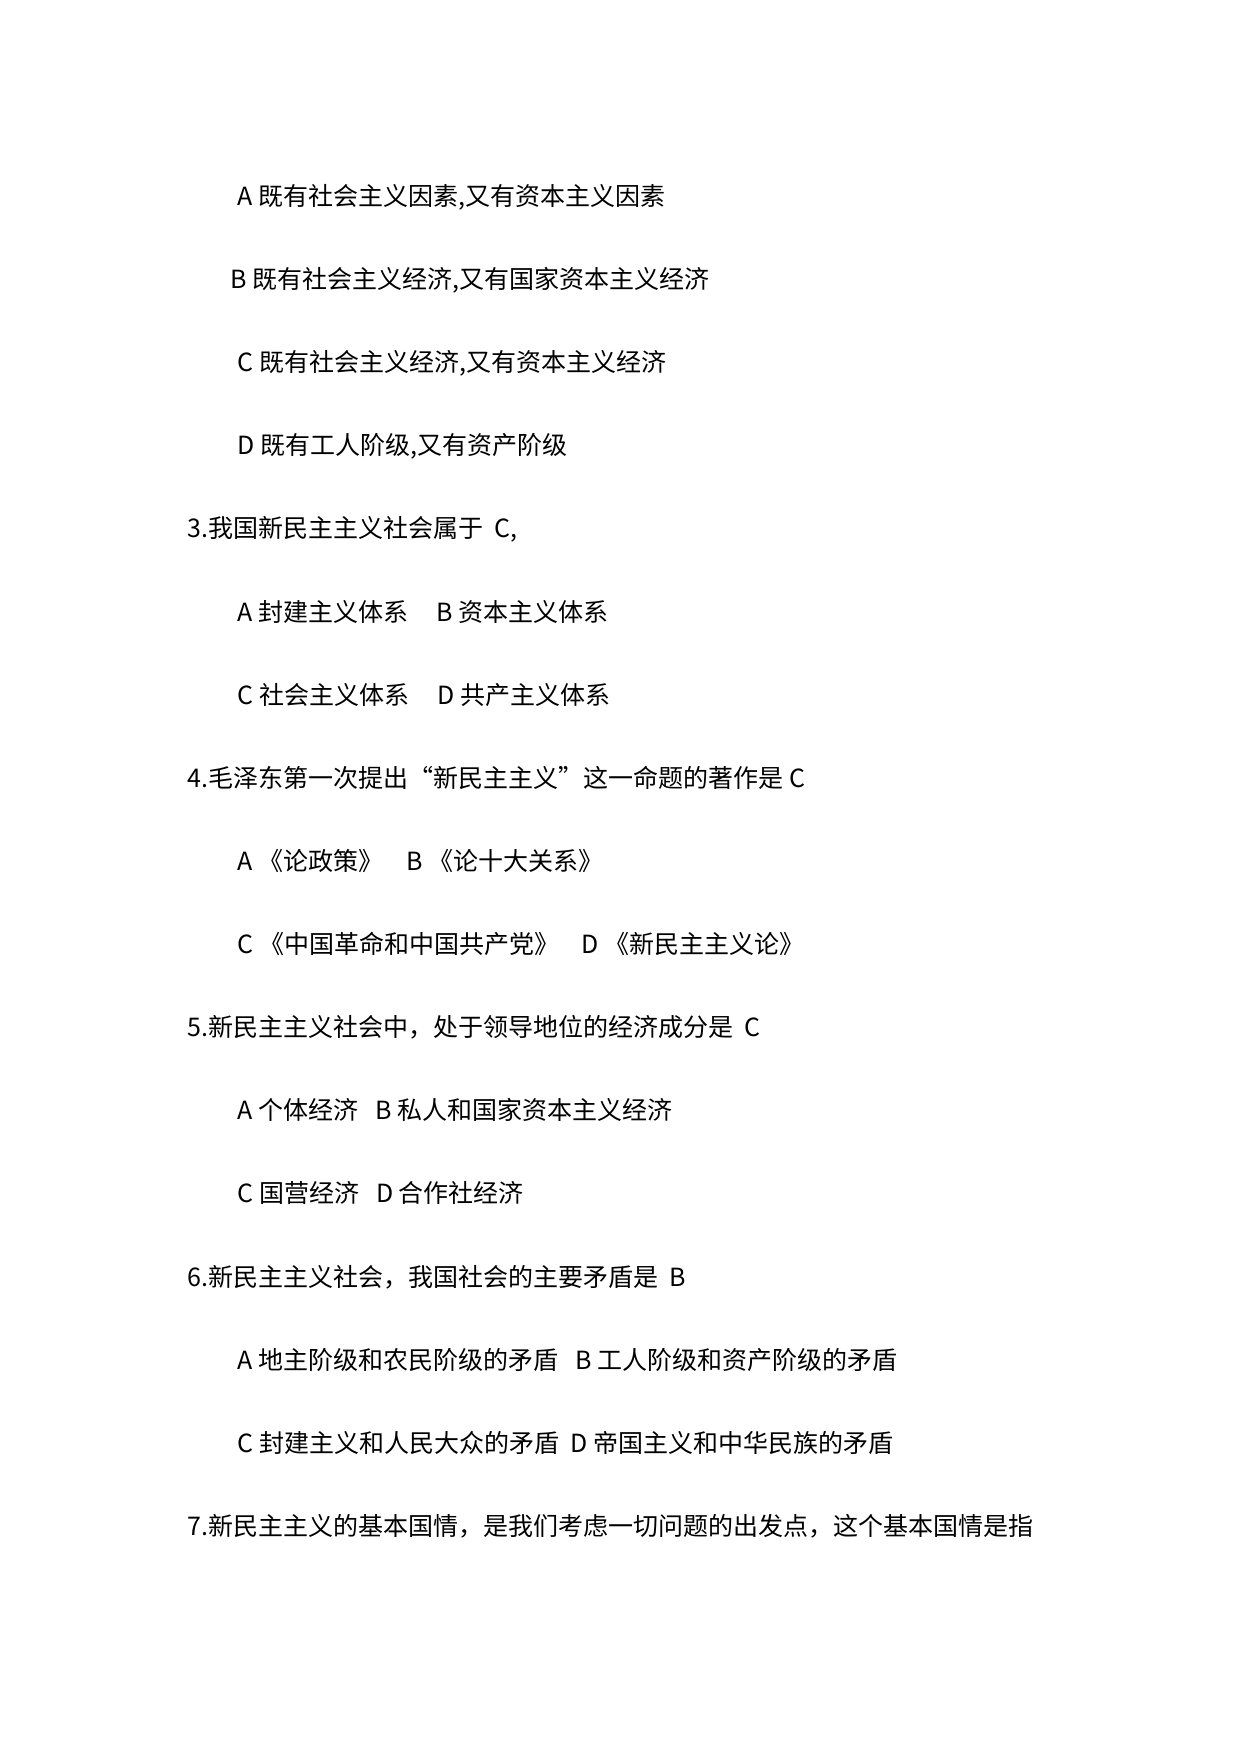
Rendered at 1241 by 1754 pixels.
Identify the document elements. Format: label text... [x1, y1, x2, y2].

text 4.毛泽东第一次提出“新民主主义”这一命题的著作是 C [187, 744, 1053, 809]
text 6.新民主主义社会，我国社会的主要矛盾是 B [187, 1243, 1053, 1308]
text A 既有社会主义因素,又有资本主义因素 [187, 162, 1053, 227]
text 3.我国新民主主义社会属于 C, [187, 494, 1053, 559]
text A 《论政策》 B 《论十大关系》 [187, 827, 1053, 892]
text D 既有工人阶级,又有资产阶级 [187, 411, 1053, 476]
text C 社会主义体系 D 共产主义体系 [187, 661, 1053, 726]
text C 国营经济 D 合作社经济 [187, 1159, 1053, 1224]
text A 个体经济 B 私人和国家资本主义经济 [187, 1076, 1053, 1141]
text 5.新民主主义社会中，处于领导地位的经济成分是 C [187, 993, 1053, 1058]
text C 《中国革命和中国共产党》 D 《新民主主义论》 [187, 910, 1053, 975]
text C 封建主义和人民大众的矛盾 D 帝国主义和中华民族的矛盾 [187, 1409, 1053, 1474]
text A 地主阶级和农民阶级的矛盾 B 工人阶级和资产阶级的矛盾 [187, 1326, 1053, 1391]
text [187, 1492, 1053, 1557]
text B 既有社会主义经济,又有国家资本主义经济 [187, 245, 1053, 310]
text C 既有社会主义经济,又有资本主义经济 [187, 328, 1053, 393]
text A 封建主义体系 B 资本主义体系 [187, 578, 1053, 643]
